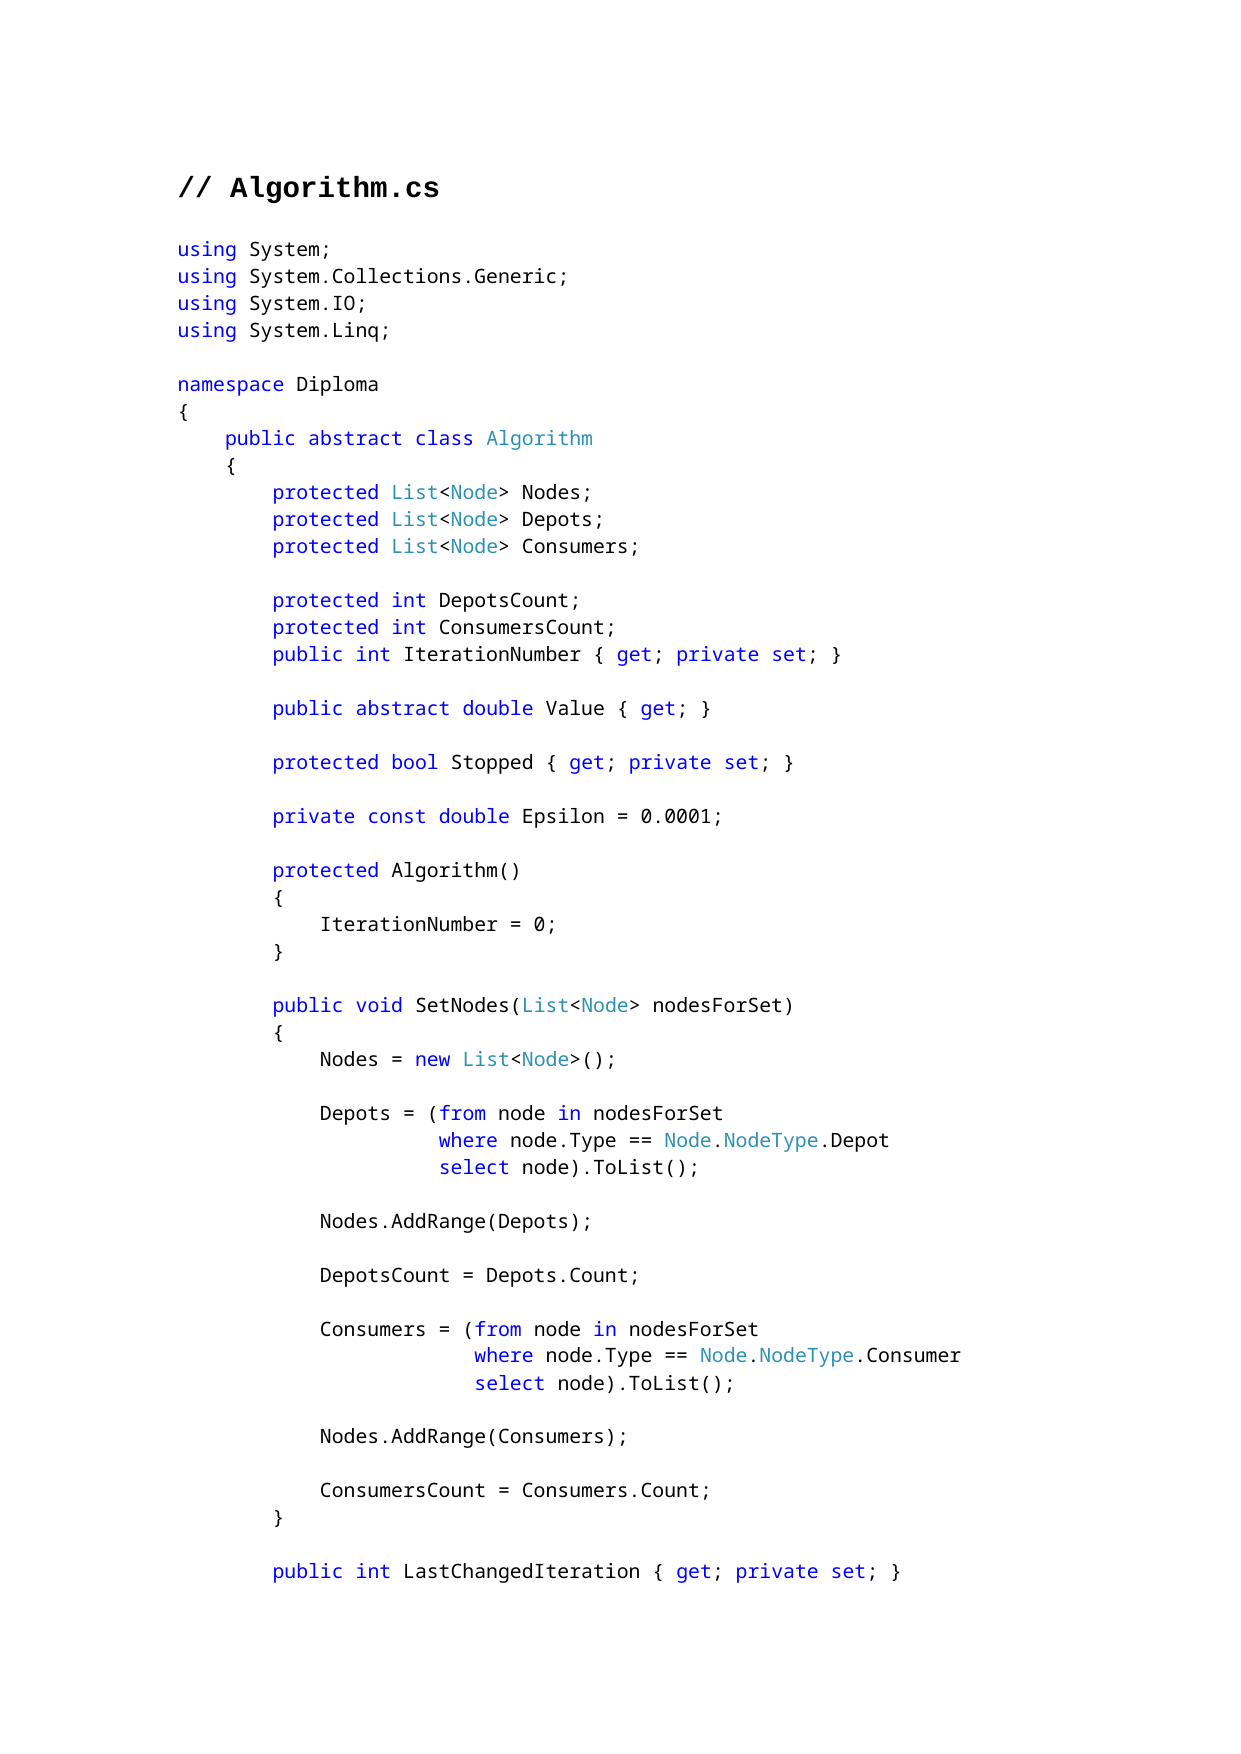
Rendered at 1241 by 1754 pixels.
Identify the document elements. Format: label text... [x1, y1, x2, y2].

text public abstract class Algorithm [177, 424, 1152, 451]
text { [177, 1018, 1152, 1045]
text Depots = (from node in nodesForSet [177, 1099, 1152, 1126]
text ConsumersCount = Consumers.Count; [177, 1477, 1152, 1504]
text } [177, 1504, 1152, 1531]
text public void SetNodes(List<Node> nodesForSet) [177, 991, 1152, 1018]
text protected List<Node> Depots; [177, 505, 1152, 532]
text protected Algorithm() [177, 856, 1152, 883]
text } [177, 937, 1152, 964]
text using System.IO; [177, 289, 1152, 317]
text Nodes.AddRange(Consumers); [177, 1423, 1152, 1450]
text public int LastChangedIteration { get; private set; } [177, 1558, 1152, 1584]
text DepotsCount = Depots.Count; [177, 1261, 1152, 1288]
text Consumers = (from node in nodesForSet [177, 1315, 1152, 1342]
text { [177, 883, 1152, 910]
text where node.Type == Node.NodeType.Depot [177, 1126, 1152, 1153]
text protected List<Node> Nodes; [177, 478, 1152, 505]
text public int IterationNumber { get; private set; } [177, 640, 1152, 667]
text { [177, 451, 1152, 478]
text public abstract double Value { get; } [177, 694, 1152, 721]
text Nodes.AddRange(Depots); [177, 1207, 1152, 1234]
text { [177, 397, 1152, 424]
text // Algorithm.cs [177, 173, 1152, 206]
text namespace Diploma [177, 371, 1152, 397]
text using System; [177, 236, 1152, 263]
text where node.Type == Node.NodeType.Consumer [177, 1342, 1152, 1369]
text using System.Linq; [177, 317, 1152, 343]
text Nodes = new List<Node>(); [177, 1045, 1152, 1072]
text select node).ToList(); [177, 1369, 1152, 1396]
text protected int ConsumersCount; [177, 613, 1152, 640]
text protected int DepotsCount; [177, 586, 1152, 613]
text protected bool Stopped { get; private set; } [177, 748, 1152, 775]
text select node).ToList(); [177, 1153, 1152, 1180]
text IterationNumber = 0; [177, 910, 1152, 937]
text using System.Collections.Generic; [177, 263, 1152, 289]
text protected List<Node> Consumers; [177, 532, 1152, 559]
text private const double Epsilon = 0.0001; [177, 802, 1152, 829]
